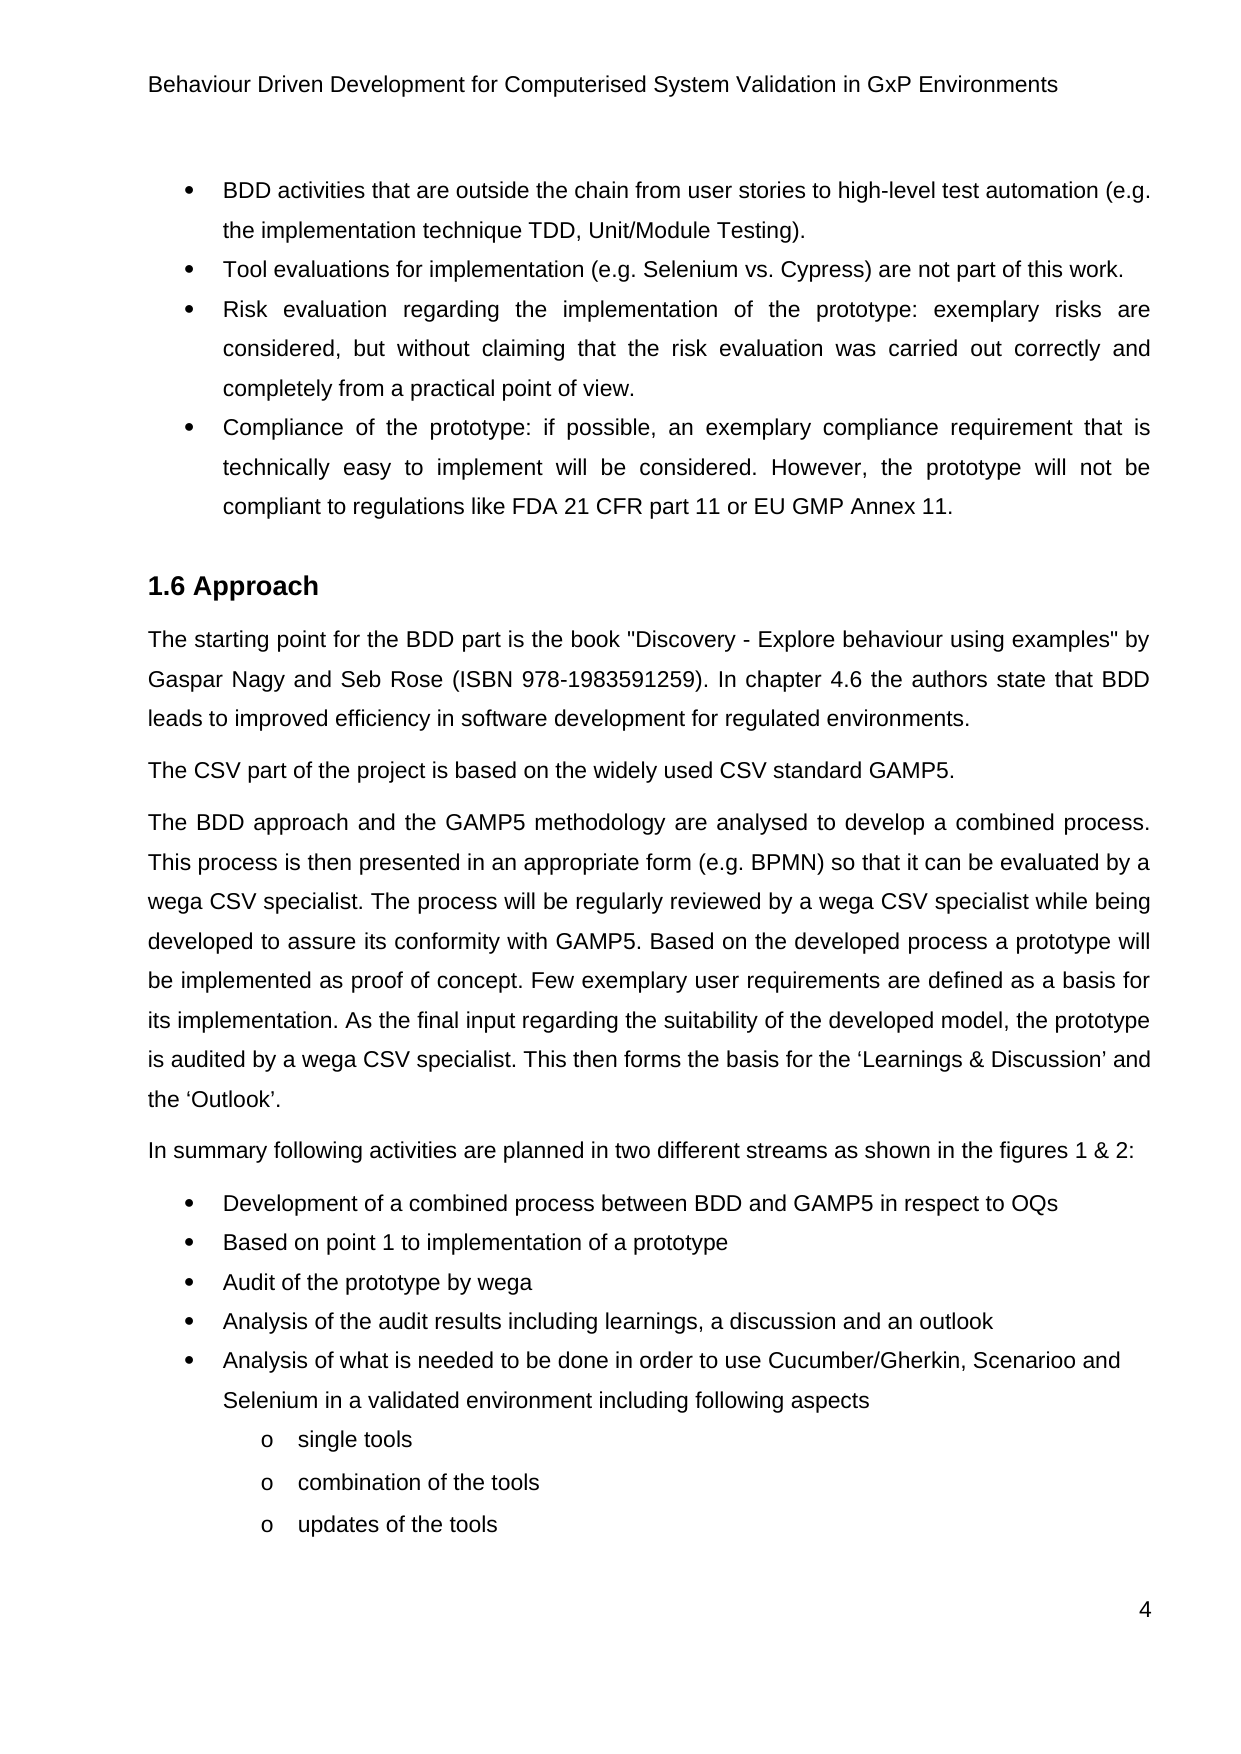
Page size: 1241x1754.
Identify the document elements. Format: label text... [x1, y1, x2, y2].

list Analysis of the audit results including learnings, a discussion and an outlook [185, 1308, 1152, 1334]
text In summary following activities are planned in two different streams as shown in the figures 1 & 2: [148, 1137, 1152, 1164]
text The BDD approach and the GAMP5 methodology are analysed to develop a combined process. This process is then presented in an appropriate form (e.g. BPMN) so that it can be evaluated by a wega CSV specialist. The process will be regularly reviewed by a wega CSV specialist while being developed to assure its conformity with GAMP5. Based on the developed process a prototype will be implemented as proof of concept. Few exemplary user requirements are defined as a basis for its implementation. As the final input regarding the suitability of the developed model, the prototype is audited by a wega CSV specialist. This then forms the basis for the ‘Learnings & Discussion’ and the ‘Outlook’. [148, 809, 1152, 1112]
list combination of the tools [260, 1469, 1152, 1497]
list Tool evaluations for implementation (e.g. Selenium vs. Cypress) are not part of this work. [185, 256, 1152, 282]
text The starting point for the BDD part is the book "Discovery - Explore behaviour using examples" by Gaspar Nagy and Seb Rose (ISBN 978-1983591259). In chapter 4.6 the authors state that BDD leads to improved efficiency in software development for regulated environments. [148, 626, 1152, 732]
list Risk evaluation regarding the implementation of the prototype: exemplary risks are considered, but without claiming that the risk evaluation was carried out correctly and completely from a practical point of view. [185, 296, 1152, 401]
list Compliance of the prototype: if possible, an exemplary compliance requirement that is technically easy to implement will be considered. However, the prototype will not be compliant to regulations like FDA 21 CFR part 11 or EU GMP Annex 11. [185, 414, 1152, 519]
text The CSV part of the project is based on the widely used CSV standard GAMP5. [148, 757, 1152, 783]
list Based on point 1 to implementation of a prototype [185, 1229, 1152, 1255]
list updates of the tools [260, 1511, 1152, 1540]
subtitle Approach [148, 570, 1152, 601]
list Development of a combined process between BDD and GAMP5 in respect to OQs [185, 1189, 1152, 1216]
list Audit of the prototype by wega [185, 1268, 1152, 1295]
list single tools [260, 1426, 1152, 1455]
list Analysis of what is needed to be done in order to use Cucumber/Gherkin, Scenarioo and Selenium in a validated environment including following aspects [185, 1347, 1152, 1413]
list BDD activities that are outside the chain from user stories to high-level test automation (e.g. the implementation technique TDD, Unit/Module Testing). [185, 177, 1152, 243]
